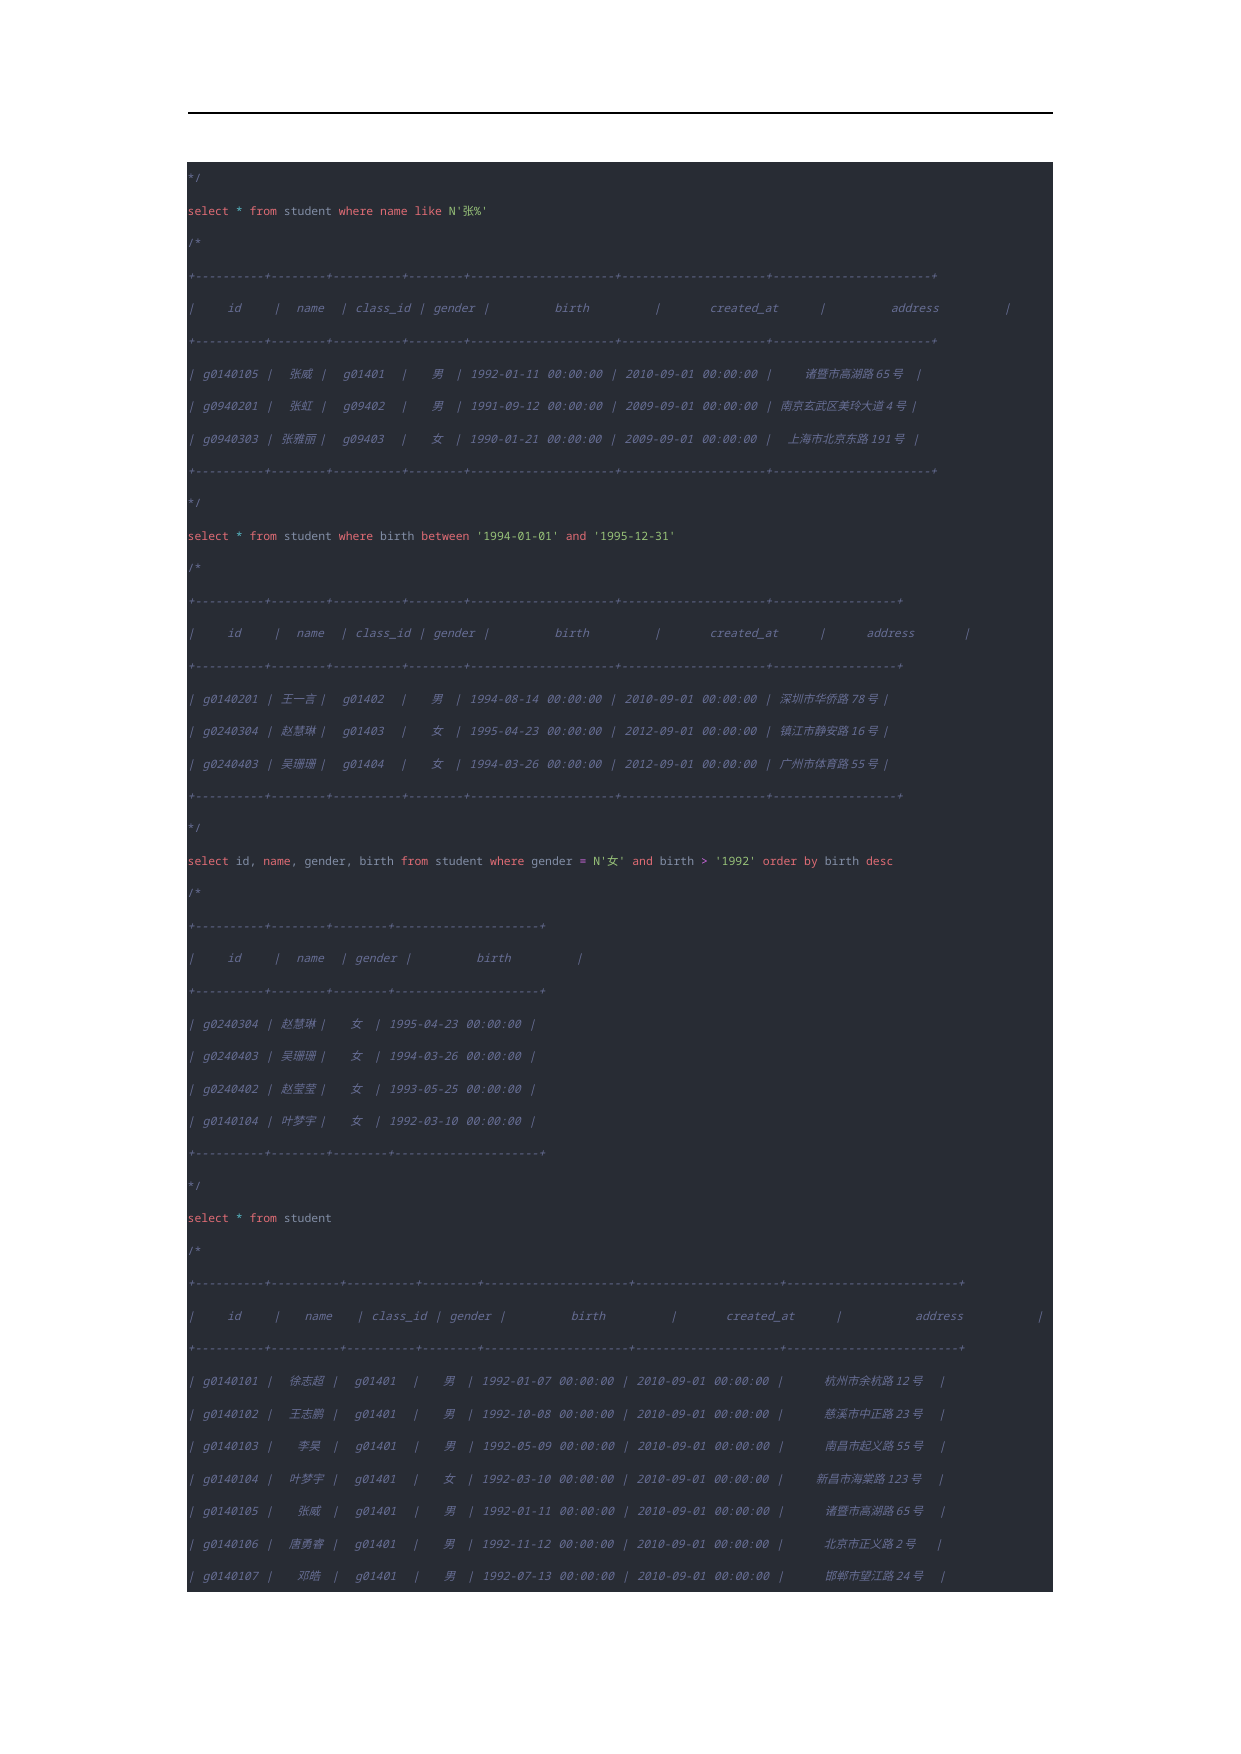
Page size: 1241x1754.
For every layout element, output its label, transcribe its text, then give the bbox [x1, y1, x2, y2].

text +----------+--------+----------+--------+---------------------+---------------------+------------------+ [187, 649, 1053, 682]
text | g0940303 | 张雅丽 | g09403 | 女 | 1990-01-21 00:00:00 | 2009-09-01 00:00:00 | 上海市北京东路191号 | [187, 422, 1053, 454]
text /* [187, 552, 1053, 584]
text /* [187, 227, 1053, 259]
text | g0140101 | 徐志超 | g01401 | 男 | 1992-01-07 00:00:00 | 2010-09-01 00:00:00 | 杭州市余杭路12号 | [187, 1364, 1053, 1397]
text | id | name | class_id | gender | birth | created_at | address | [187, 617, 1053, 649]
text | g0140102 | 王志鹏 | g01401 | 男 | 1992-10-08 00:00:00 | 2010-09-01 00:00:00 | 慈溪市中正路23号 | [187, 1397, 1053, 1429]
text | g0140103 | 李昊 | g01401 | 男 | 1992-05-09 00:00:00 | 2010-09-01 00:00:00 | 南昌市起义路55号 | [187, 1429, 1053, 1462]
text | g0140106 | 唐勇睿 | g01401 | 男 | 1992-11-12 00:00:00 | 2010-09-01 00:00:00 | 北京市正义路2号 | [187, 1527, 1053, 1559]
text +----------+--------+----------+--------+---------------------+---------------------+-----------------------+ [187, 454, 1053, 487]
text +----------+----------+----------+--------+---------------------+---------------------+-------------------------+ [187, 1332, 1053, 1364]
text | g0140201 | 王一言 | g01402 | 男 | 1994-08-14 00:00:00 | 2010-09-01 00:00:00 | 深圳市华侨路78号 | [187, 682, 1053, 714]
text /* [187, 877, 1053, 909]
text | g0140104 | 叶梦宇 | 女 | 1992-03-10 00:00:00 | [187, 1104, 1053, 1137]
text /* [187, 1234, 1053, 1267]
text +----------+--------+----------+--------+---------------------+---------------------+-----------------------+ [187, 259, 1053, 292]
text +----------+--------+--------+---------------------+ [187, 1137, 1053, 1169]
text | g0940201 | 张虹 | g09402 | 男 | 1991-09-12 00:00:00 | 2009-09-01 00:00:00 | 南京玄武区美玲大道4号 | [187, 389, 1053, 422]
text */ [187, 487, 1053, 519]
text +----------+--------+--------+---------------------+ [187, 974, 1053, 1007]
text | g0140104 | 叶梦宇 | g01401 | 女 | 1992-03-10 00:00:00 | 2010-09-01 00:00:00 | 新昌市海棠路123号 | [187, 1462, 1053, 1494]
text | g0140105 | 张威 | g01401 | 男 | 1992-01-11 00:00:00 | 2010-09-01 00:00:00 | 诸暨市高湖路65号 | [187, 1494, 1053, 1527]
text | g0240402 | 赵莹莹 | 女 | 1993-05-25 00:00:00 | [187, 1072, 1053, 1104]
text +----------+--------+----------+--------+---------------------+---------------------+------------------+ [187, 584, 1053, 617]
text */ [187, 812, 1053, 844]
text select * from student [187, 1202, 1053, 1234]
text +----------+--------+----------+--------+---------------------+---------------------+------------------+ [187, 779, 1053, 812]
text | id | name | gender | birth | [187, 942, 1053, 974]
text +----------+--------+----------+--------+---------------------+---------------------+-----------------------+ [187, 324, 1053, 357]
text | g0140105 | 张威 | g01401 | 男 | 1992-01-11 00:00:00 | 2010-09-01 00:00:00 | 诸暨市高湖路65号 | [187, 357, 1053, 389]
text */ [187, 1169, 1053, 1202]
text select * from student where name like N'张%' [187, 194, 1053, 227]
text | id | name | class_id | gender | birth | created_at | address | [187, 292, 1053, 324]
text +----------+--------+--------+---------------------+ [187, 909, 1053, 942]
text | g0240304 | 赵慧琳 | 女 | 1995-04-23 00:00:00 | [187, 1007, 1053, 1039]
text | g0240403 | 吴珊珊 | g01404 | 女 | 1994-03-26 00:00:00 | 2012-09-01 00:00:00 | 广州市体育路55号 | [187, 747, 1053, 779]
text | g0240403 | 吴珊珊 | 女 | 1994-03-26 00:00:00 | [187, 1039, 1053, 1072]
text select * from student where birth between '1994-01-01' and '1995-12-31' [187, 519, 1053, 552]
text */ [187, 162, 1053, 194]
text | g0240304 | 赵慧琳 | g01403 | 女 | 1995-04-23 00:00:00 | 2012-09-01 00:00:00 | 镇江市静安路16号 | [187, 714, 1053, 747]
text | g0140107 | 邓皓 | g01401 | 男 | 1992-07-13 00:00:00 | 2010-09-01 00:00:00 | 邯郸市望江路24号 | [187, 1559, 1053, 1592]
text | id | name | class_id | gender | birth | created_at | address | [187, 1299, 1053, 1332]
text +----------+----------+----------+--------+---------------------+---------------------+-------------------------+ [187, 1267, 1053, 1299]
text select id, name, gender, birth from student where gender = N'女' and birth > '1992' order by birth desc [187, 844, 1053, 877]
